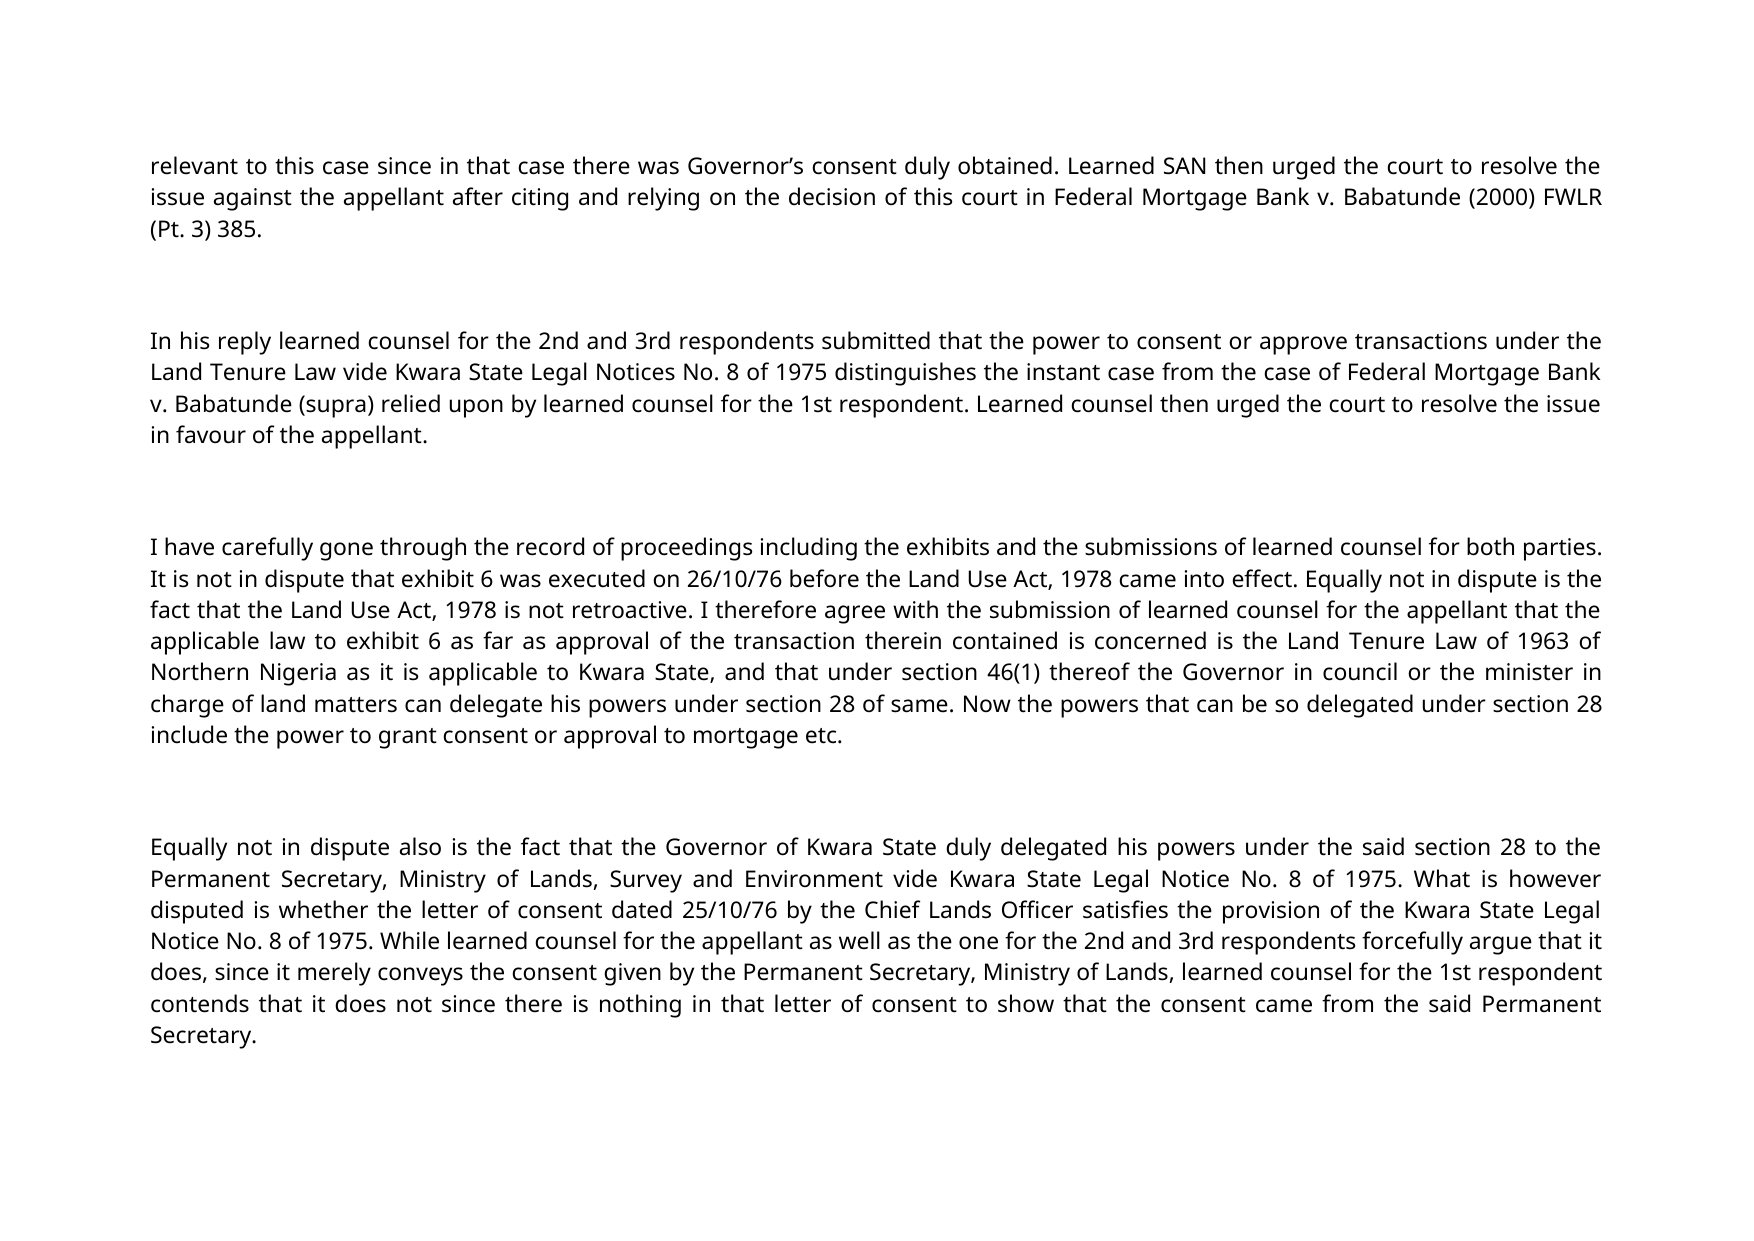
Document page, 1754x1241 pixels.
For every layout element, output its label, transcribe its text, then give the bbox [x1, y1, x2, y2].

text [150, 150, 1604, 244]
text I have carefully gone through the record of proceedings including the exhibits and the submissions of learned counsel for both parties. It is not in dispute that exhibit 6 was executed on 26/10/76 before the Land Use Act, 1978 came into effect. Equally not in dispute is the fact that the Land Use Act, 1978 is not retroactive. I therefore agree with the submission of learned counsel for the appellant that the applicable law to exhibit 6 as far as approval of the transaction therein contained is concerned is the Land Tenure Law of 1963 of Northern Nigeria as it is applicable to Kwara State, and that under section 46(1) thereof the Governor in council or the minister in charge of land matters can delegate his powers under section 28 of same. Now the powers that can be so delegated under section 28 include the power to grant consent or approval to mortgage etc. [150, 531, 1604, 750]
text Equally not in dispute also is the fact that the Governor of Kwara State duly delegated his powers under the said section 28 to the Permanent Secretary, Ministry of Lands, Survey and Environment vide Kwara State Legal Notice No. 8 of 1975. What is however disputed is whether the letter of consent dated 25/10/76 by the Chief Lands Officer satisfies the provision of the Kwara State Legal Notice No. 8 of 1975. While learned counsel for the appellant as well as the one for the 2nd and 3rd respondents forcefully argue that it does, since it merely conveys the consent given by the Permanent Secretary, Ministry of Lands, learned counsel for the 1st respondent contends that it does not since there is nothing in that letter of consent to show that the consent came from the said Permanent Secretary. [150, 831, 1604, 1050]
text In his reply learned counsel for the 2nd and 3rd respondents submitted that the power to consent or approve transactions under the Land Tenure Law vide Kwara State Legal Notices No. 8 of 1975 distinguishes the instant case from the case of Federal Mortgage Bank v. Babatunde (supra) relied upon by learned counsel for the 1st respondent. Learned counsel then urged the court to resolve the issue in favour of the appellant. [150, 325, 1604, 450]
